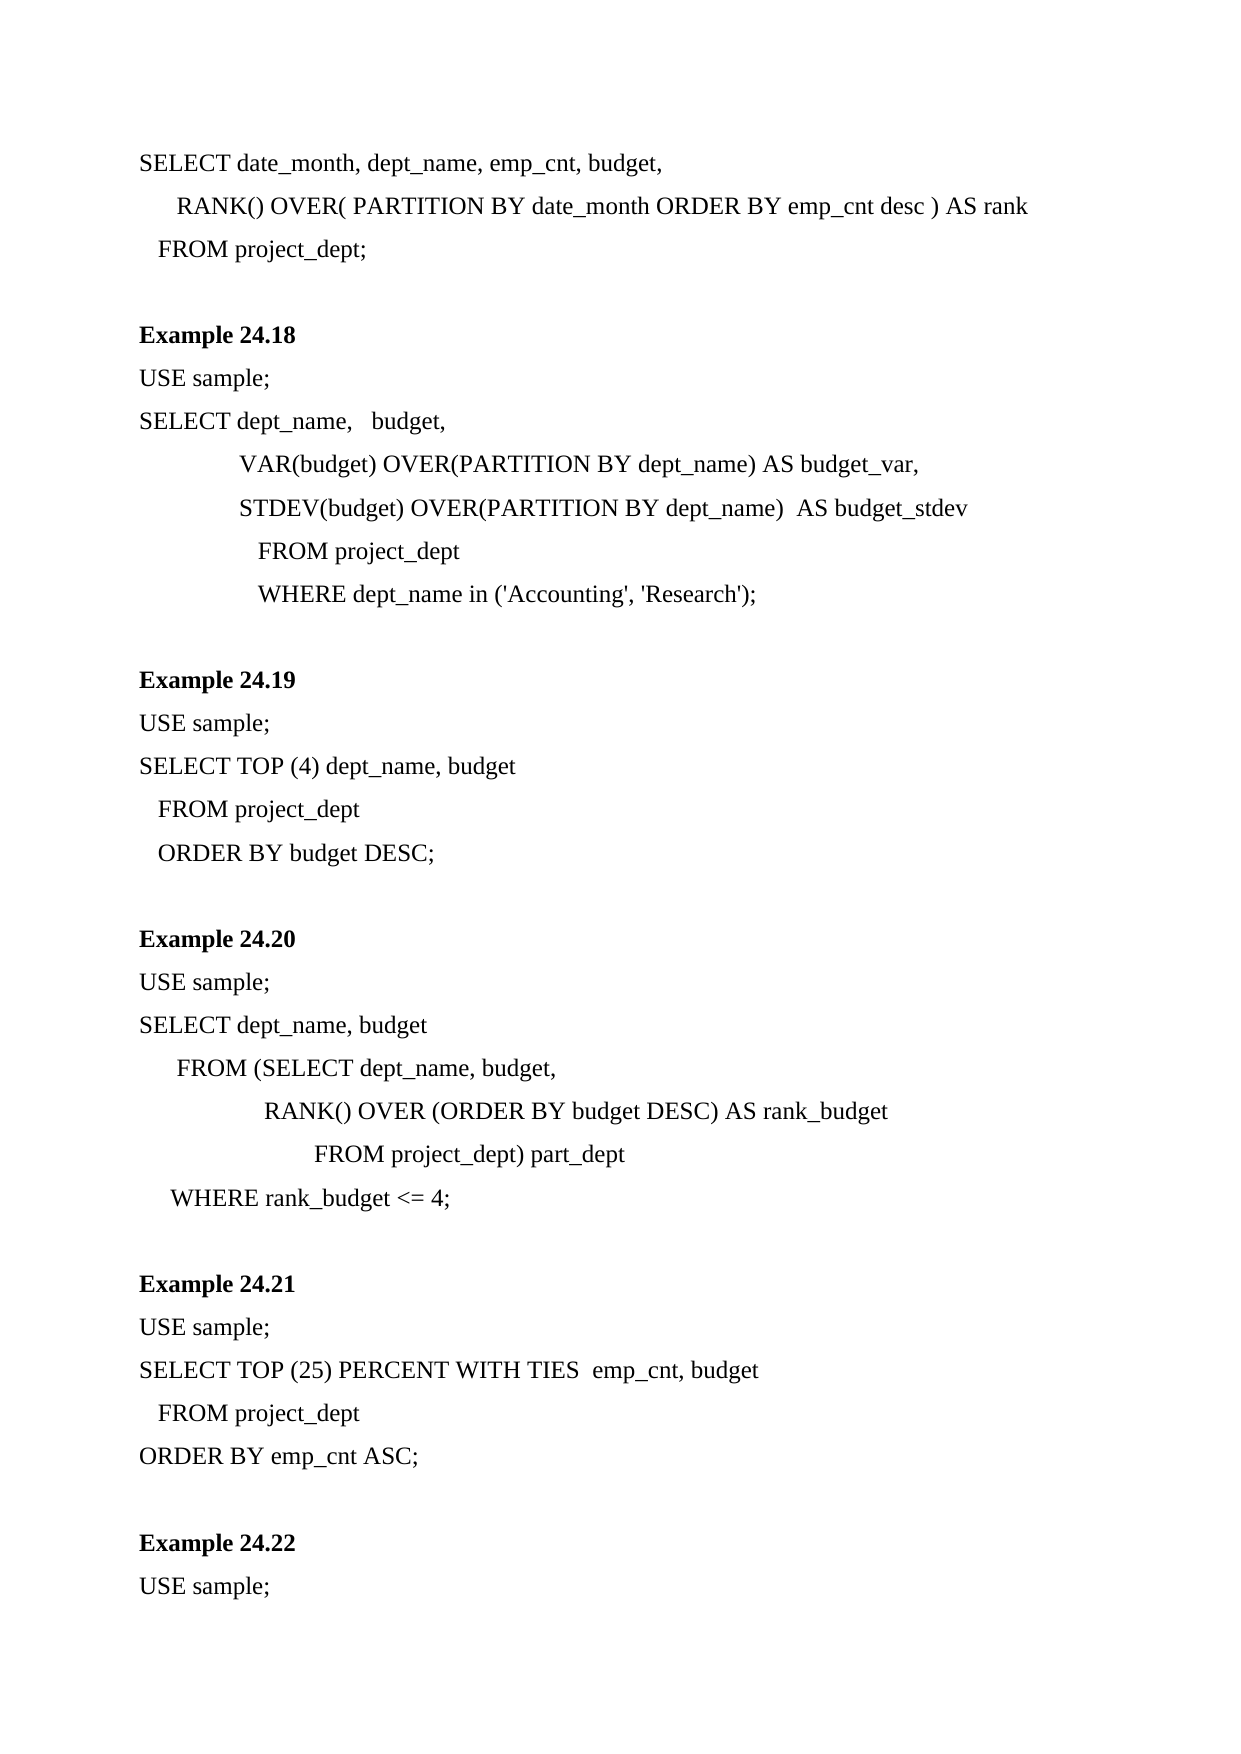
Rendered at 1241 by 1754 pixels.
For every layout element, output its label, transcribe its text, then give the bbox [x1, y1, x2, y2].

text VAR(budget) OVER(PARTITION BY dept_name) AS budget_var, [139, 449, 1101, 478]
text ORDER BY budget DESC; [139, 838, 1101, 866]
text FROM project_dept; [139, 234, 1101, 263]
text Example 24.18 [139, 320, 1101, 349]
text SELECT date_month, dept_name, emp_cnt, budget, [139, 148, 1101, 176]
text FROM (SELECT dept_name, budget, [139, 1053, 1101, 1082]
text Example 24.20 [139, 924, 1101, 953]
text FROM project_dept) part_dept [139, 1139, 1101, 1168]
text USE sample; [139, 1312, 1101, 1341]
text USE sample; [139, 1571, 1101, 1599]
text Example 24.22 [139, 1528, 1101, 1556]
text RANK() OVER( PARTITION BY date_month ORDER BY emp_cnt desc ) AS rank [139, 191, 1101, 219]
text FROM project_dept [139, 536, 1101, 564]
text WHERE dept_name in ('Accounting', 'Research'); [139, 579, 1101, 608]
text USE sample; [139, 967, 1101, 996]
text SELECT dept_name, budget [139, 1010, 1101, 1039]
text USE sample; [139, 363, 1101, 392]
text Example 24.19 [139, 665, 1101, 694]
text SELECT dept_name, budget, [139, 406, 1101, 435]
text SELECT TOP (4) dept_name, budget [139, 751, 1101, 780]
text WHERE rank_budget <= 4; [139, 1183, 1101, 1211]
text FROM project_dept [139, 794, 1101, 823]
text STDEV(budget) OVER(PARTITION BY dept_name) AS budget_stdev [139, 493, 1101, 521]
text FROM project_dept [139, 1398, 1101, 1427]
text ORDER BY emp_cnt ASC; [139, 1441, 1101, 1470]
text Example 24.21 [139, 1269, 1101, 1298]
text SELECT TOP (25) PERCENT WITH TIES emp_cnt, budget [139, 1355, 1101, 1384]
text USE sample; [139, 708, 1101, 737]
text RANK() OVER (ORDER BY budget DESC) AS rank_budget [139, 1096, 1101, 1125]
